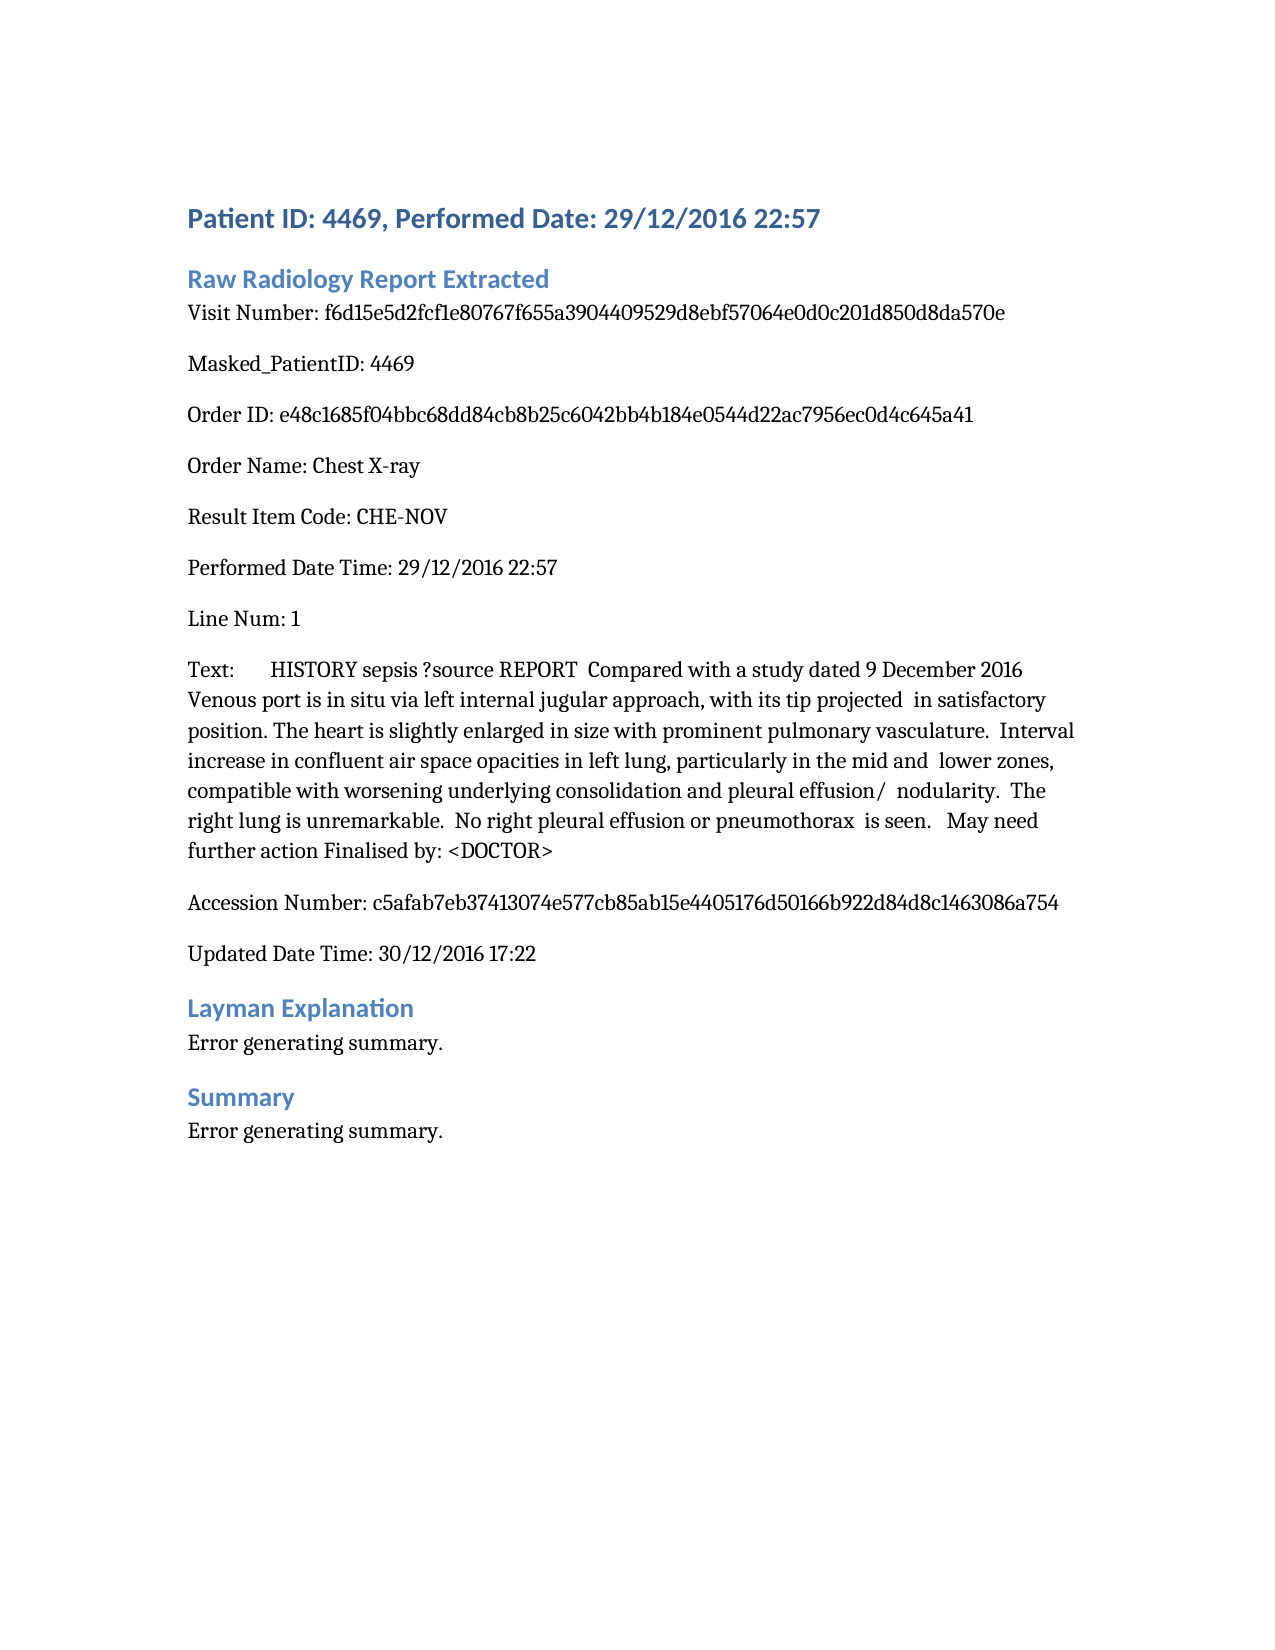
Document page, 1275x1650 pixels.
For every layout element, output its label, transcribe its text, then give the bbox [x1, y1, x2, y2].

text Updated Date Time: 30/12/2016 17:22 [187, 940, 1087, 967]
text Text: HISTORY sepsis ?source REPORT Compared with a study dated 9 December 2016 Venous port is in situ via left internal jugular approach, with its tip projected in satisfactory position. The heart is slightly enlarged in size with prominent pulmonary vasculature. Interval increase in confluent air space opacities in left lung, particularly in the mid and lower zones, compatible with worsening underlying consolidation and pleural effusion/ nodularity. The right lung is unremarkable. No right pleural effusion or pneumothorax is seen. May need further action Finalised by: <DOCTOR> [187, 657, 1087, 864]
subtitle Layman Explanation [187, 991, 1087, 1024]
text Visit Number: f6d15e5d2fcf1e80767f655a3904409529d8ebf57064e0d0c201d850d8da570e [187, 300, 1087, 326]
text Order Name: Chest X-ray [187, 453, 1087, 479]
subtitle Patient ID: 4469, Performed Date: 29/12/2016 22:57 [187, 200, 1087, 236]
text Accession Number: c5afab7eb37413074e577cb85ab15e4405176d50166b922d84d8c1463086a754 [187, 889, 1087, 916]
text Order ID: e48c1685f04bbc68dd84cb8b25c6042bb4b184e0544d22ac7956ec0d4c645a41 [187, 402, 1087, 428]
text Line Num: 1 [187, 606, 1087, 632]
text Masked_PatientID: 4469 [187, 351, 1087, 377]
text Error generating summary. [187, 1029, 1087, 1056]
text Performed Date Time: 29/12/2016 22:57 [187, 555, 1087, 581]
text Error generating summary. [187, 1118, 1087, 1144]
subtitle Summary [187, 1080, 1087, 1113]
subtitle Raw Radiology Report Extracted [187, 262, 1087, 295]
text Result Item Code: CHE-NOV [187, 504, 1087, 530]
